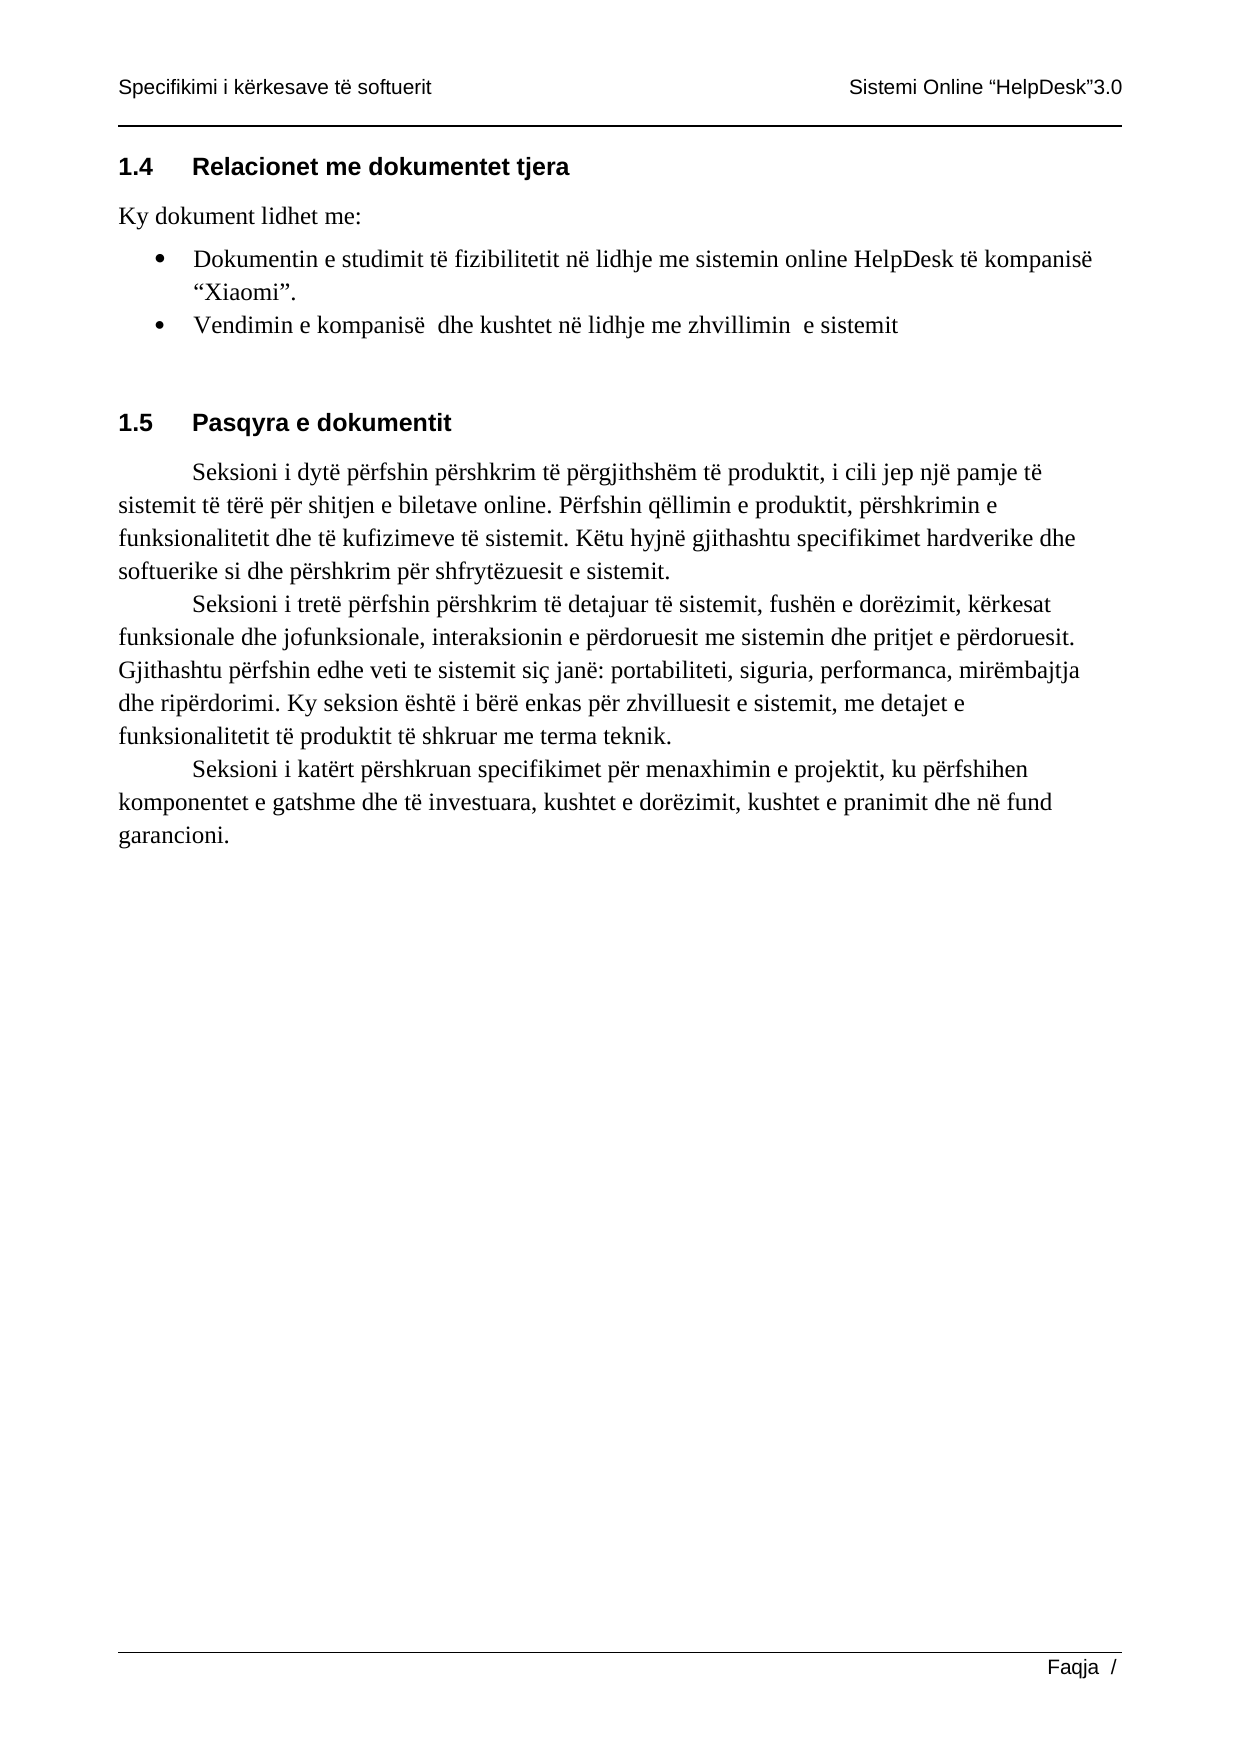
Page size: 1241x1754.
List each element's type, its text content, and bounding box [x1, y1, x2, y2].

text Seksioni i katërt përshkruan specifikimet për menaxhimin e projektit, ku përfshihen komponentet e gatshme dhe të investuara, kushtet e dorëzimit, kushtet e pranimit dhe në fund garancioni. [118, 754, 1122, 849]
text Ky dokument lidhet me: [118, 201, 1122, 230]
subtitle Relacionet me dokumentet tjera [118, 152, 1122, 180]
text Seksioni i dytë përfshin përshkrim të përgjithshëm të produktit, i cili jep një pamje të sistemit të tërë për shitjen e biletave online. Përfshin qëllimin e produktit, përshkrimin e funksionalitetit dhe të kufizimeve të sistemit. Këtu hyjnë gjithashtu specifikimet hardverike dhe softuerike si dhe përshkrim për shfrytëzuesit e sistemit. [118, 457, 1122, 585]
subtitle Pasqyra e dokumentit [118, 408, 1122, 436]
list Vendimin e kompanisë dhe kushtet në lidhje me zhvillimin e sistemit [156, 310, 1122, 339]
text Seksioni i tretë përfshin përshkrim të detajuar të sistemit, fushën e dorëzimit, kërkesat funksionale dhe jofunksionale, interaksionin e përdoruesit me sistemin dhe pritjet e përdoruesit. Gjithashtu përfshin edhe veti te sistemit siç janë: portabiliteti, siguria, performanca, mirëmbajtja dhe ripërdorimi. Ky seksion është i bërë enkas për zhvilluesit e sistemit, me detajet e funksionalitetit të produktit të shkruar me terma teknik. [118, 589, 1122, 750]
list Dokumentin e studimit të fizibilitetit në lidhje me sistemin online HelpDesk të kompanisë “Xiaomi”. [156, 244, 1122, 306]
